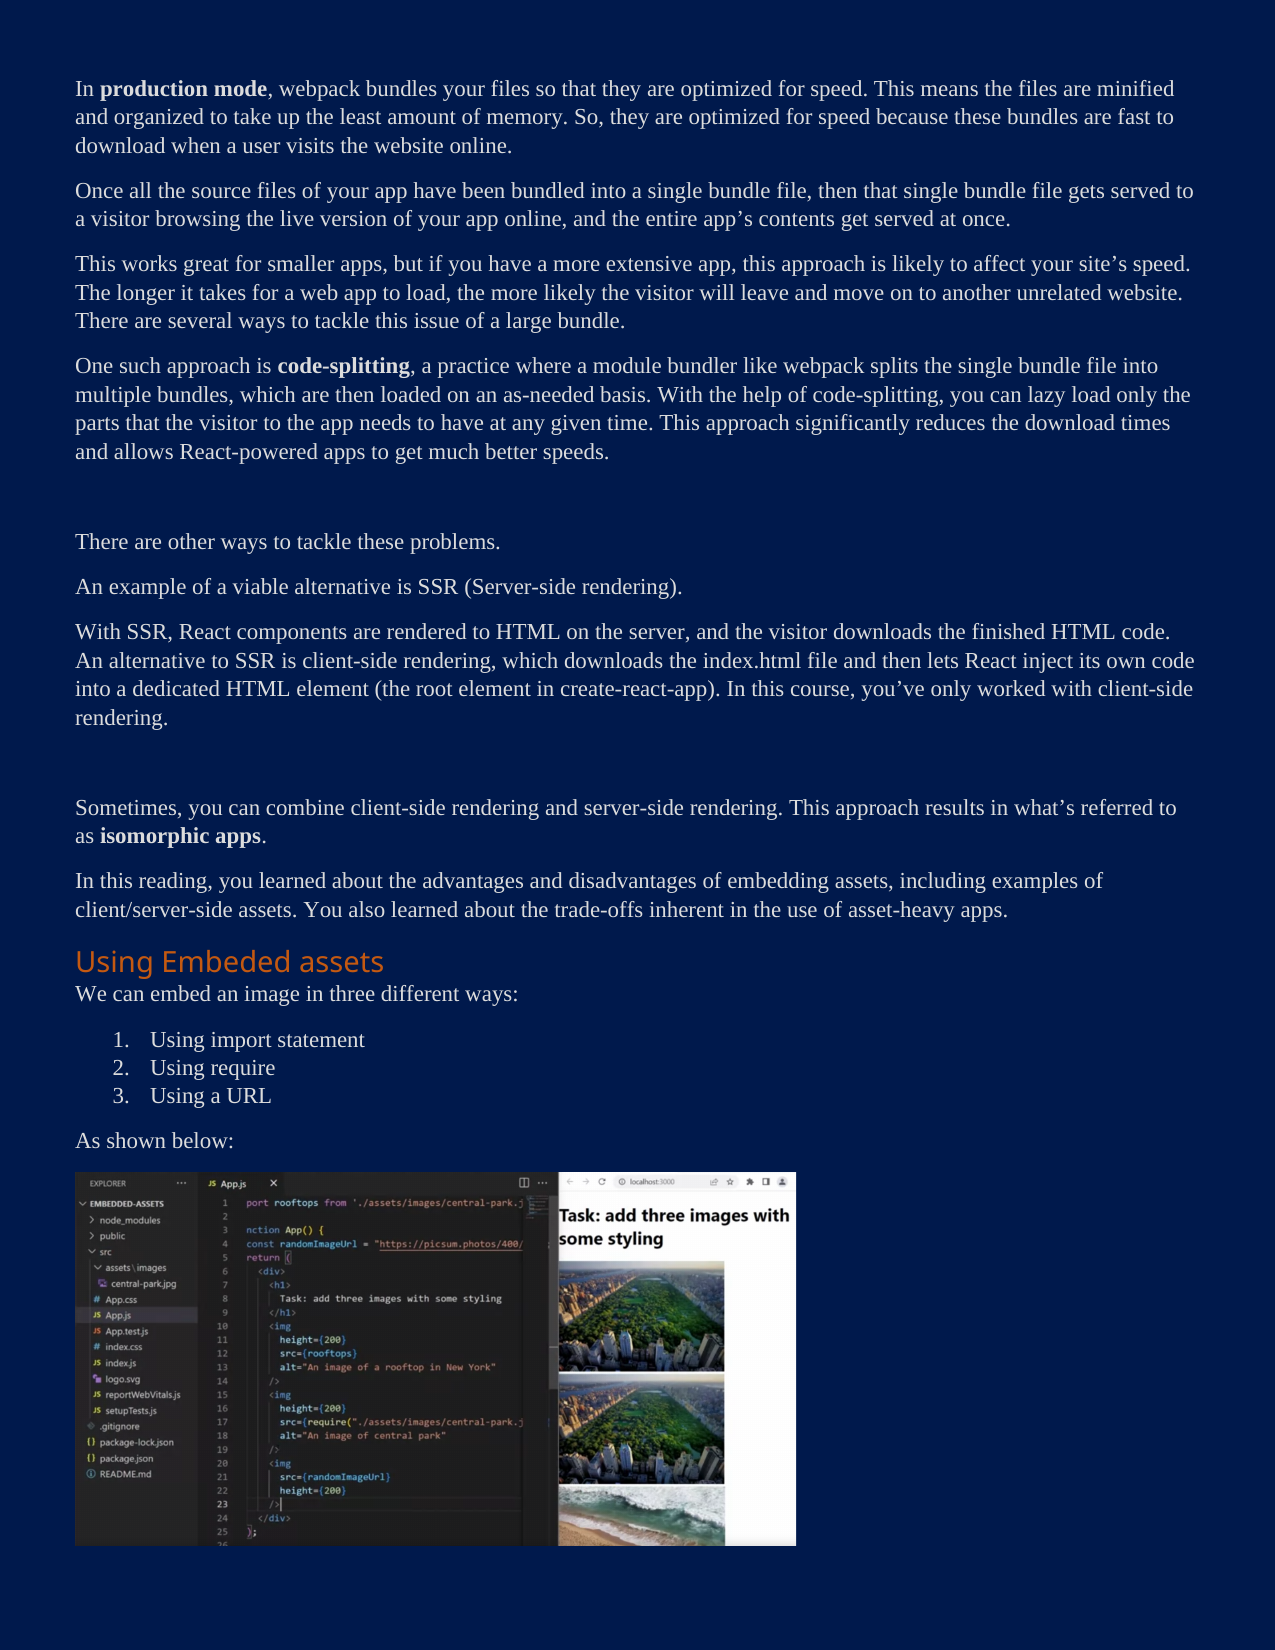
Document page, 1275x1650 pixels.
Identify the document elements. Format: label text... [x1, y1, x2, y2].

text An example of a viable alternative is SSR (Server-side rendering). [75, 573, 1200, 599]
text Once all the source files of your app have been bundled into a single bundle file, then that single bundle file gets served to a visitor browsing the live version of your app online, and the entire app’s contents get served at once. [75, 177, 1200, 232]
text As shown below: [75, 1128, 1200, 1154]
text In production mode, webpack bundles your files so that they are optimized for speed. This means the files are minified and organized to take up the least amount of memory. So, they are optimized for speed because these bundles are fast to download when a user visits the website online. [75, 75, 1200, 158]
subtitle Using Embeded assets [75, 941, 1200, 981]
text This works great for smaller apps, but if you have a more extensive app, this approach is likely to affect your site’s speed. The longer it takes for a web app to load, the more likely the visitor will leave and move on to another unrelated website. There are several ways to tackle this issue of a large bundle. [75, 251, 1200, 334]
list Using require [112, 1054, 1200, 1080]
text With SSR, React components are rendered to HTML on the server, and the visitor downloads the finished HTML code. An alternative to SSR is client-side rendering, which downloads the index.html file and then lets React inject its own code into a dedicated HTML element (the root element in create-react-app). In this course, you’ve only worked with client-side rendering. [75, 618, 1200, 730]
list Using import statement [112, 1026, 1200, 1052]
picture [75, 1172, 797, 1546]
text In this reading, you learned about the advantages and disadvantages of embedding assets, including examples of client/server-side assets. You also learned about the trade-offs inherent in the use of asset-heavy apps. [75, 867, 1200, 922]
text We can embed an image in three different ways: [75, 981, 1200, 1007]
text One such approach is code-splitting, a practice where a module bundler like webpack splits the single bundle file into multiple bundles, which are then loaded on an as-needed basis. With the help of code-splitting, you can lazy load only the parts that the visitor to the app needs to have at any given time. This approach significantly reduces the download times and allows React-powered apps to get much better speeds. [75, 352, 1200, 464]
text Sometimes, you can combine client-side rendering and server-side rendering. This approach results in what’s referred to as isomorphic apps. [75, 794, 1200, 848]
text There are other ways to tackle these problems. [75, 528, 1200, 554]
list Using a URL [112, 1082, 1200, 1109]
